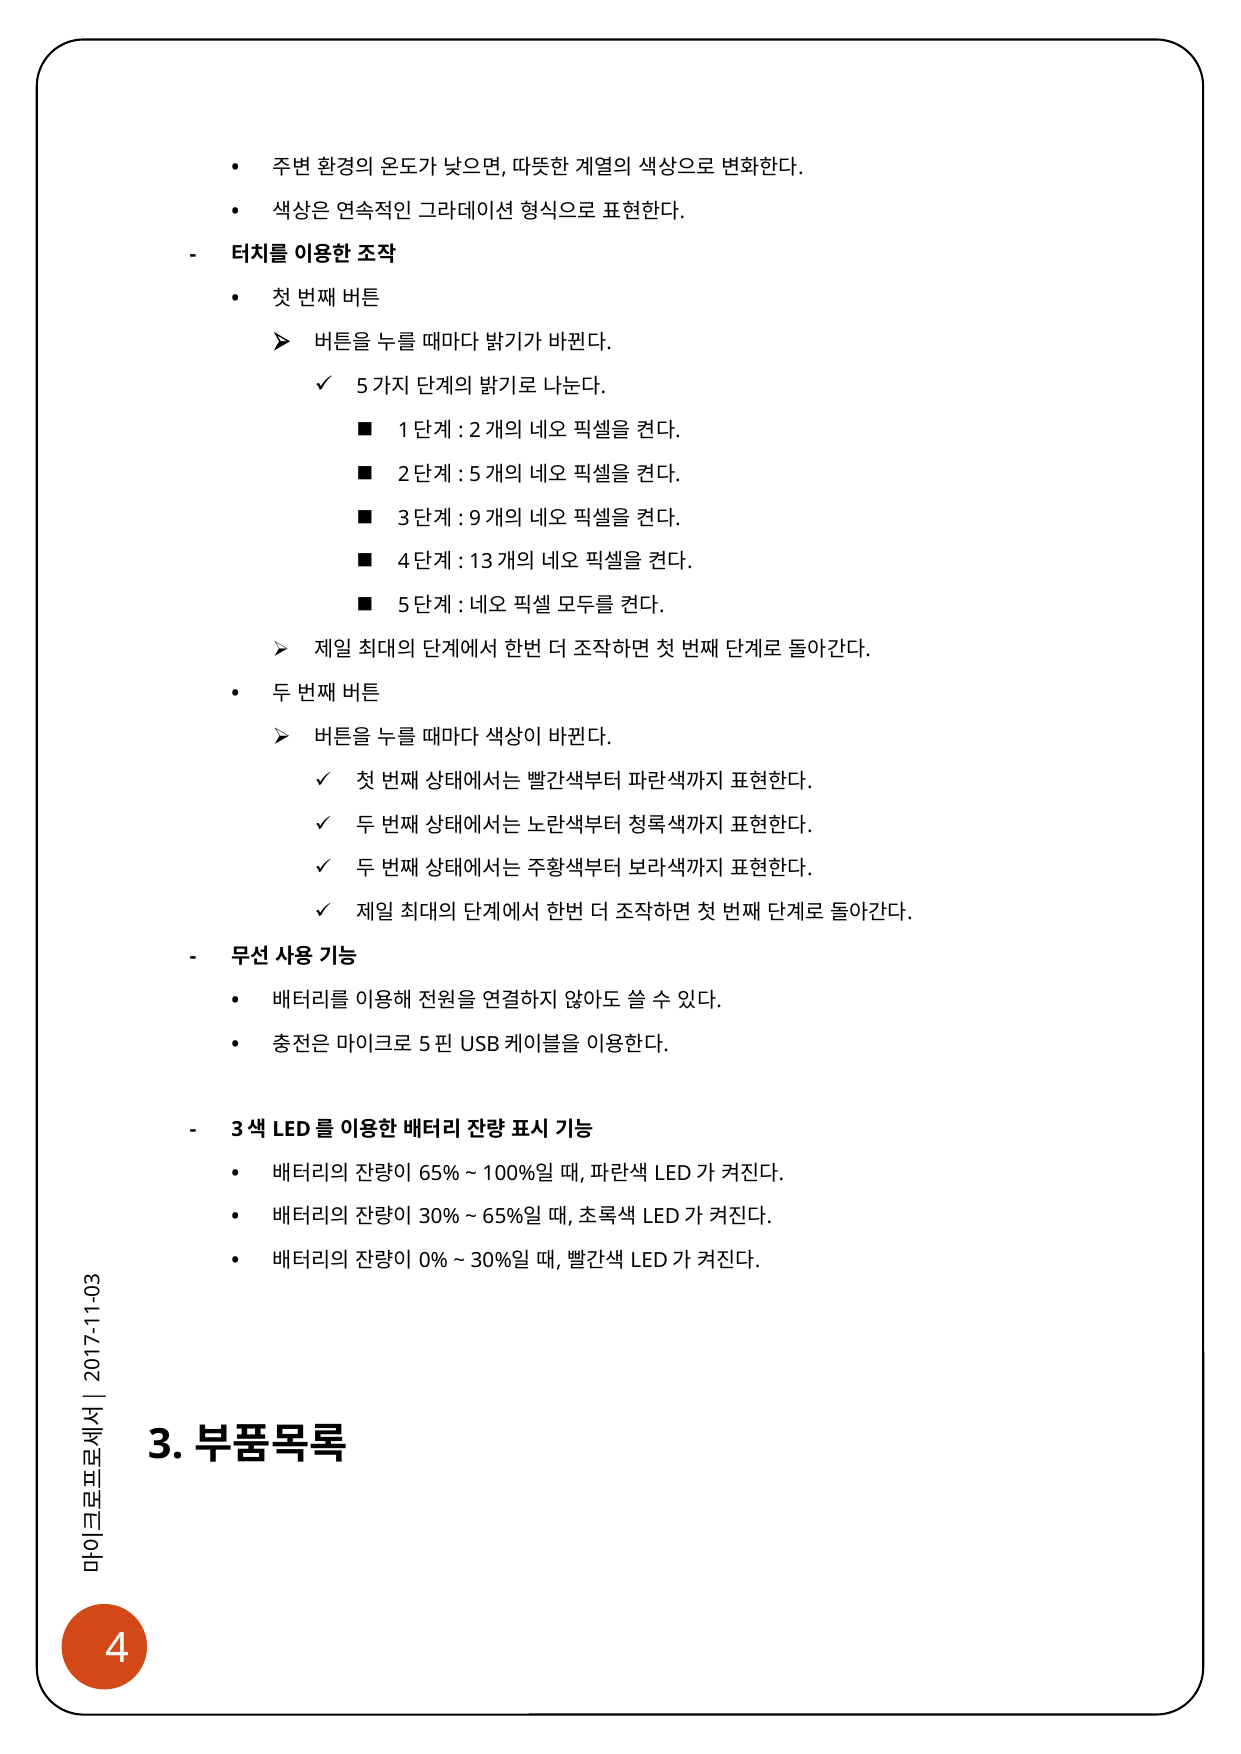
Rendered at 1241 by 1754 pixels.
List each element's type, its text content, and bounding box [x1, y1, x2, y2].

list 색상은 연속적인 그라데이션 형식으로 표현한다. [231, 194, 1092, 224]
list 배터리의 잔량이 30% ~ 65%일 때, 초록색 LED가 켜진다. [231, 1200, 1092, 1230]
list 배터리를 이용해 전원을 연결하지 않아도 쓸 수 있다. [231, 983, 1092, 1013]
list 3단계 : 9개의 네오 픽셀을 켠다. [356, 501, 1092, 531]
list 배터리의 잔량이 0% ~ 30%일 때, 빨간색 LED가 켜진다. [231, 1244, 1092, 1274]
list 1단계 : 2개의 네오 픽셀을 켠다. [356, 413, 1092, 443]
list 버튼을 누를 때마다 밝기가 바뀐다. [273, 325, 1092, 356]
list 2단계 : 5개의 네오 픽셀을 켠다. [356, 457, 1092, 487]
list 주변 환경의 온도가 낮으면, 따뜻한 계열의 색상으로 변화한다. [231, 150, 1092, 180]
list 무선 사용 기능 [189, 939, 1092, 970]
list 두 번째 상태에서는 노란색부터 청록색까지 표현한다. [314, 808, 1092, 838]
list 5단계 : 네오 픽셀 모두를 켠다. [356, 588, 1092, 619]
list 4단계 : 13개의 네오 픽셀을 켠다. [356, 545, 1092, 575]
list 배터리의 잔량이 65% ~ 100%일 때, 파란색 LED가 켜진다. [231, 1156, 1092, 1186]
list 터치를 이용한 조작 [189, 238, 1092, 268]
list 두 번째 상태에서는 주황색부터 보라색까지 표현한다. [314, 852, 1092, 882]
list 두 번째 버튼 [231, 676, 1092, 707]
list 첫 번째 상태에서는 빨간색부터 파란색까지 표현한다. [314, 764, 1092, 794]
list 버튼을 누를 때마다 색상이 바뀐다. [273, 720, 1092, 750]
list 3색 LED를 이용한 배터리 잔량 표시 기능 [189, 1112, 1092, 1142]
list 5가지 단계의 밝기로 나눈다. [314, 369, 1092, 399]
list 충전은 마이크로 5핀 USB케이블을 이용한다. [231, 1027, 1092, 1057]
text 3. 부품목록 [148, 1410, 1092, 1470]
list 첫 번째 버튼 [231, 282, 1092, 312]
list 제일 최대의 단계에서 한번 더 조작하면 첫 번째 단계로 돌아간다. [314, 896, 1092, 926]
list 제일 최대의 단계에서 한번 더 조작하면 첫 번째 단계로 돌아간다. [273, 632, 1092, 663]
